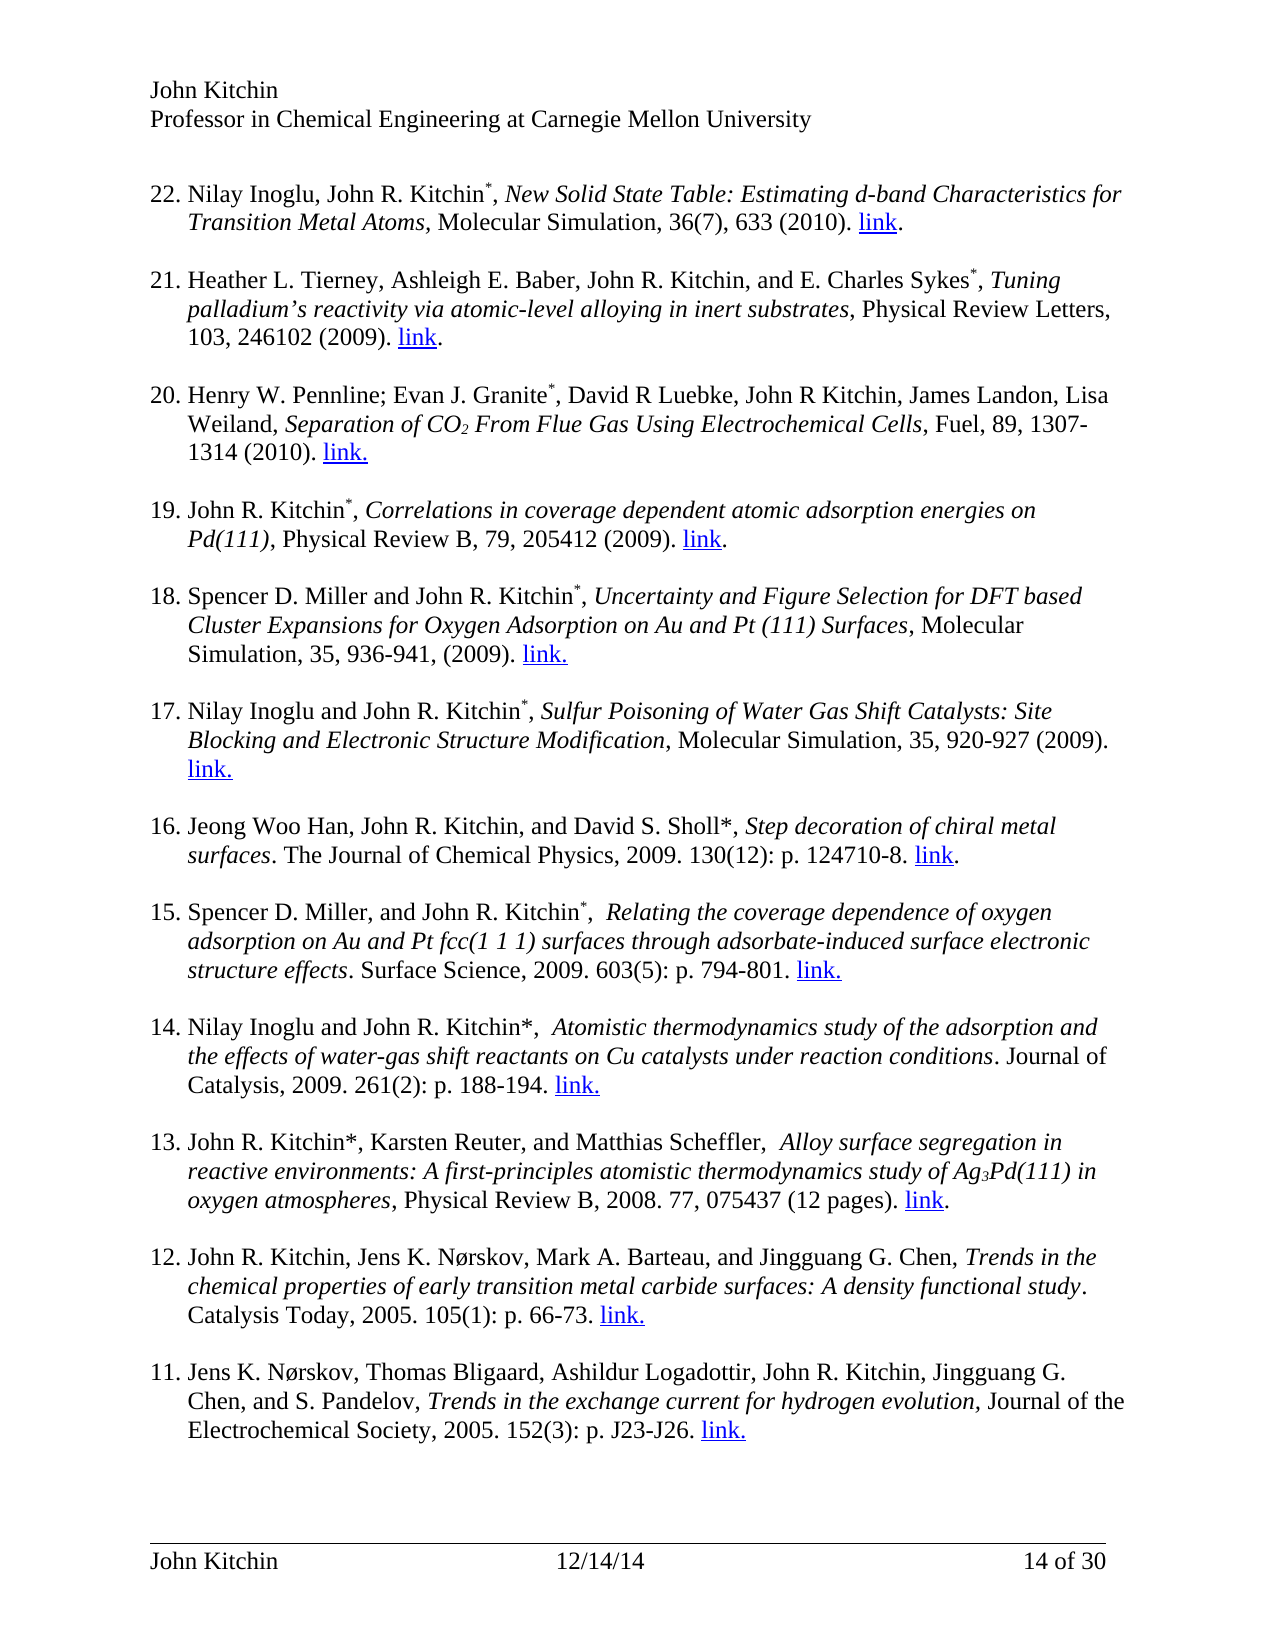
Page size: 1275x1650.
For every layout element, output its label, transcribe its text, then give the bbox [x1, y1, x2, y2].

text 18. Spencer D. Miller and John R. Kitchin*, Uncertainty and Figure Selection for DFT based Cluster Expansions for Oxygen Adsorption on Au and Pt (111) Surfaces, Molecular Simulation, 35, 936-941, (2009). link. [150, 581, 1125, 667]
text 16. Jeong Woo Han, John R. Kitchin, and David S. Sholl*, Step decoration of chiral metal surfaces. The Journal of Chemical Physics, 2009. 130(12): p. 124710-8. link. [150, 811, 1125, 869]
text 11. Jens K. Nørskov, Thomas Bligaard, Ashildur Logadottir, John R. Kitchin, Jingguang G. Chen, and S. Pandelov, Trends in the exchange current for hydrogen evolution, Journal of the Electrochemical Society, 2005. 152(3): p. J23-J26. link. [150, 1357, 1125, 1444]
text 15. Spencer D. Miller, and John R. Kitchin*, Relating the coverage dependence of oxygen adsorption on Au and Pt fcc(1 1 1) surfaces through adsorbate-induced surface electronic structure effects. Surface Science, 2009. 603(5): p. 794-801. link. [150, 897, 1125, 984]
text 14. Nilay Inoglu and John R. Kitchin*, Atomistic thermodynamics study of the adsorption and the effects of water-gas shift reactants on Cu catalysts under reaction conditions. Journal of Catalysis, 2009. 261(2): p. 188-194. link. [150, 1012, 1125, 1099]
text 22. Nilay Inoglu, John R. Kitchin*, New Solid State Table: Estimating d-band Characteristics for Transition Metal Atoms, Molecular Simulation, 36(7), 633 (2010). link. [150, 179, 1125, 236]
text 13. John R. Kitchin*, Karsten Reuter, and Matthias Scheffler, Alloy surface segregation in reactive environments: A first-principles atomistic thermodynamics study of Ag3Pd(111) in oxygen atmospheres, Physical Review B, 2008. 77, 075437 (12 pages). link. [150, 1127, 1125, 1214]
text 20. Henry W. Pennline; Evan J. Granite*, David R Luebke, John R Kitchin, James Landon, Lisa Weiland, Separation of CO2 From Flue Gas Using Electrochemical Cells, Fuel, 89, 1307-1314 (2010). link. [150, 380, 1125, 466]
text 21. Heather L. Tierney, Ashleigh E. Baber, John R. Kitchin, and E. Charles Sykes*, Tuning palladium’s reactivity via atomic-level alloying in inert substrates, Physical Review Letters, 103, 246102 (2009). link. [150, 265, 1125, 351]
text 12. John R. Kitchin, Jens K. Nørskov, Mark A. Barteau, and Jingguang G. Chen, Trends in the chemical properties of early transition metal carbide surfaces: A density functional study. Catalysis Today, 2005. 105(1): p. 66-73. link. [150, 1242, 1125, 1329]
text 19. John R. Kitchin*, Correlations in coverage dependent atomic adsorption energies on Pd(111), Physical Review B, 79, 205412 (2009). link. [150, 495, 1125, 552]
text 17. Nilay Inoglu and John R. Kitchin*, Sulfur Poisoning of Water Gas Shift Catalysts: Site Blocking and Electronic Structure Modification, Molecular Simulation, 35, 920-927 (2009). link. [150, 696, 1125, 782]
